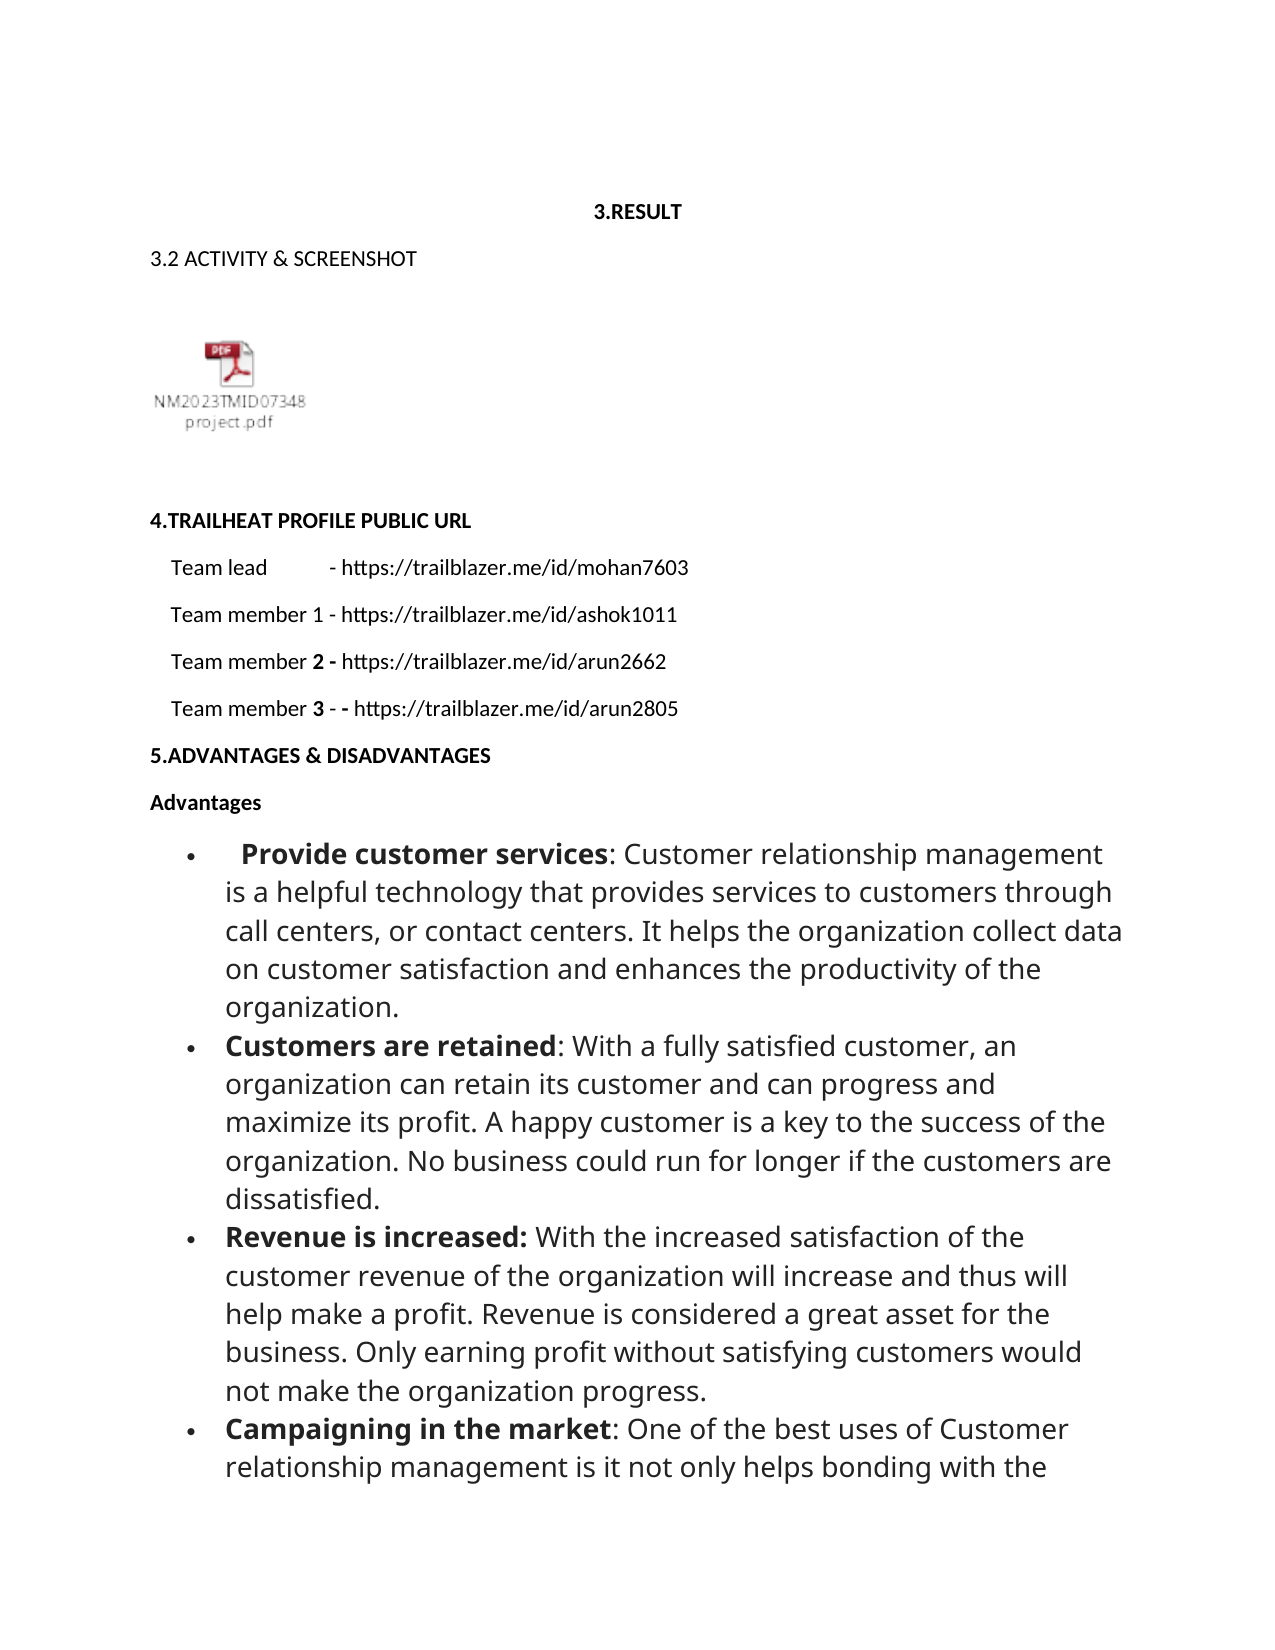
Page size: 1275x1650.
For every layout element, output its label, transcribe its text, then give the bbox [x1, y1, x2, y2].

text 5.ADVANTAGES & DISADVANTAGES [150, 741, 1125, 769]
text Advantages [150, 788, 1125, 816]
text Team member 3 - - https://trailblazer.me/id/arun2805 [150, 694, 1125, 722]
text Team member 1 - https://trailblazer.me/id/ashok1011 [150, 600, 1125, 628]
text Team lead - https://trailblazer.me/id/mohan7603 [150, 553, 1125, 581]
list Provide customer services: Customer relationship management is a helpful technology that provides services to customers through call centers, or contact centers. It helps the organization collect data on customer satisfaction and enhances the productivity of the organization. [187, 834, 1125, 1026]
list Revenue is increased: With the increased satisfaction of the customer revenue of the organization will increase and thus will help make a profit. Revenue is considered a great asset for the business. Only earning profit without satisfying customers would not make the organization progress. [187, 1218, 1125, 1409]
list Customers are retained: With a fully satisfied customer, an organization can retain its customer and can progress and maximize its profit. A happy customer is a key to the success of the organization. No business could run for longer if the customers are dissatisfied. [187, 1026, 1125, 1218]
text 3.2 ACTIVITY & SCREENSHOT [150, 244, 1125, 272]
text 4.TRAILHEAT PROFILE PUBLIC URL [150, 506, 1125, 534]
text Team member 2 - https://trailblazer.me/id/arun2662 [150, 647, 1125, 675]
text 3.RESULT [150, 197, 1125, 225]
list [187, 1409, 1125, 1486]
